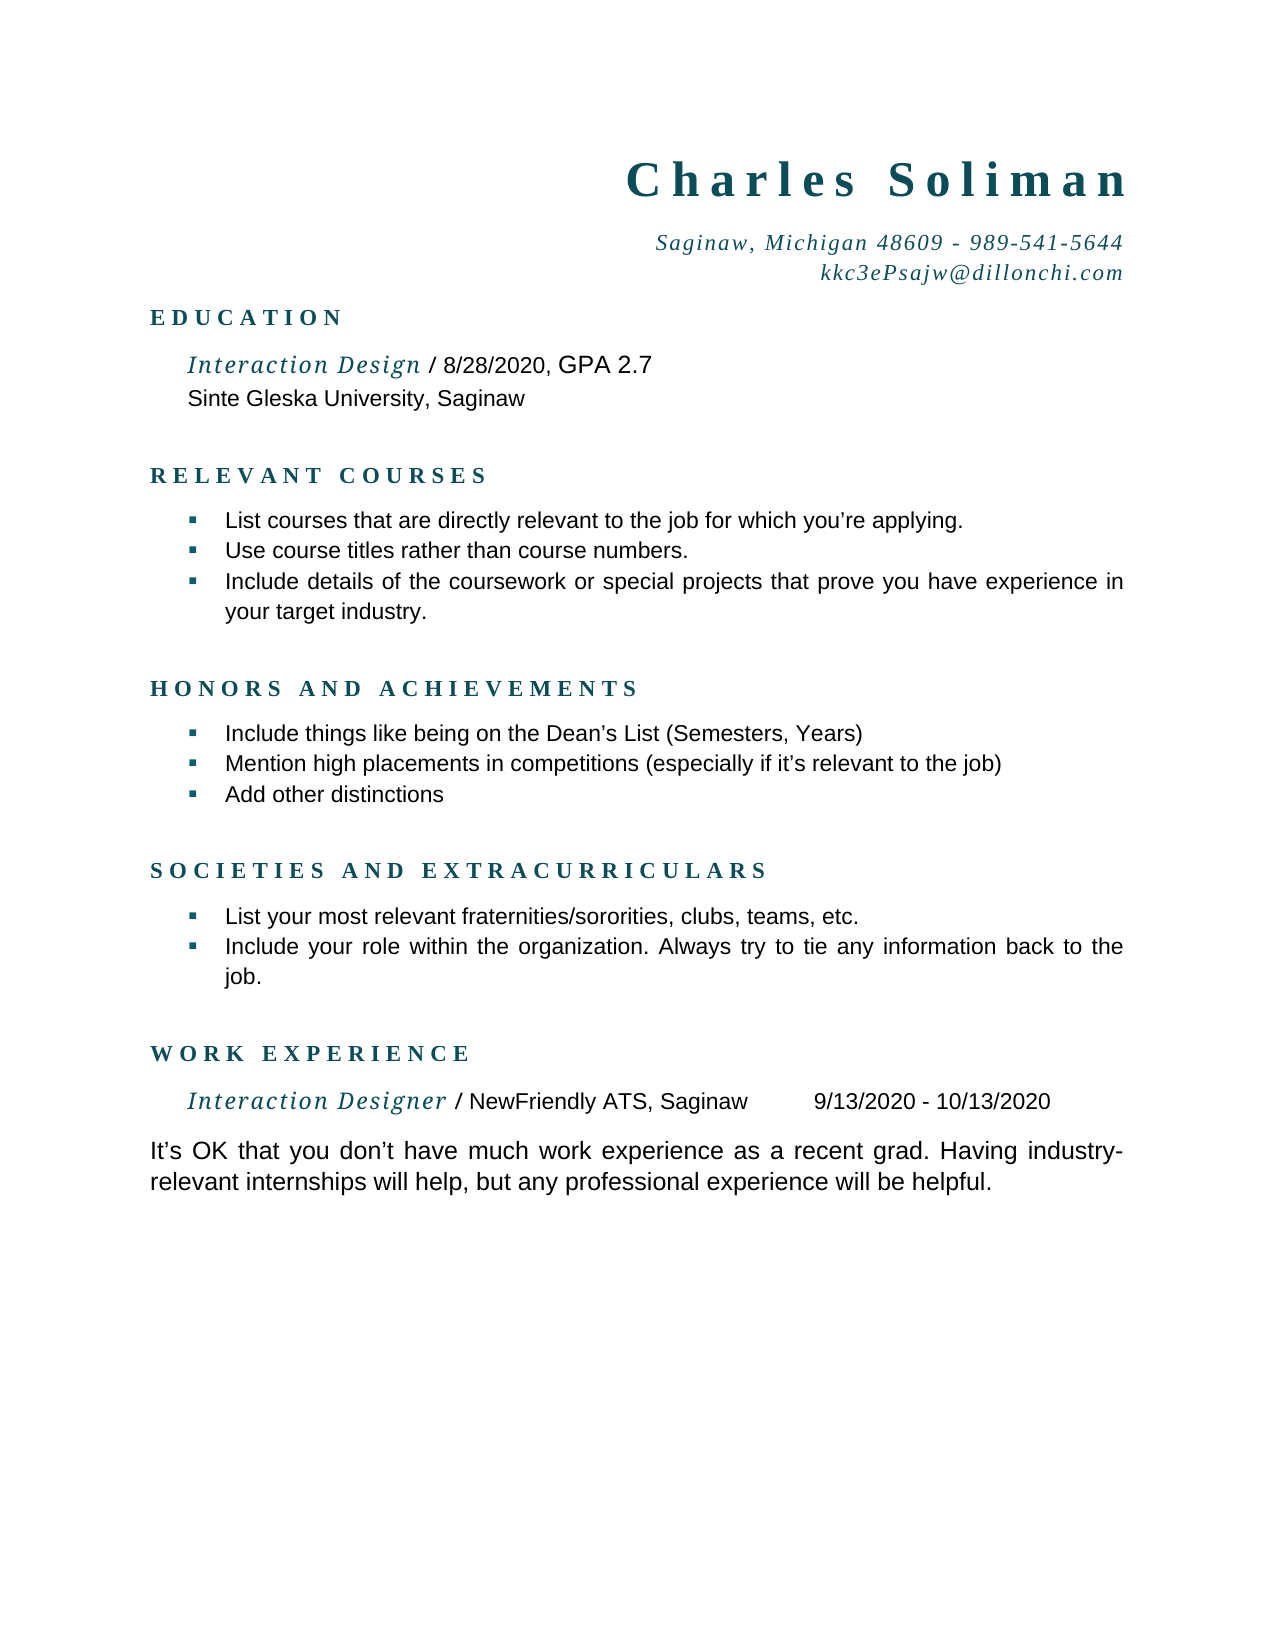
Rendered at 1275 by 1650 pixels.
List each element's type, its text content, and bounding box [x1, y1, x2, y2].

text RELEVANT COURSES [150, 462, 1125, 488]
list List courses that are directly relevant to the job for which you’re applying. [187, 507, 1125, 534]
list Add other distinctions [187, 781, 1125, 807]
text Charles Soliman [150, 150, 1125, 207]
text HONORS AND ACHIEVEMENTS [150, 675, 1125, 701]
list Use course titles rather than course numbers. [187, 537, 1125, 564]
list Include details of the coursework or special projects that prove you have experience in your target industry. [187, 568, 1125, 624]
list Include things like being on the Dean’s List (Semesters, Years) [187, 720, 1125, 746]
list List your most relevant fraternities/sororities, clubs, teams, etc. [187, 903, 1125, 929]
text SOCIETIES AND EXTRACURRICULARS [150, 858, 1125, 884]
text Interaction Designer / NewFriendly ATS, Saginaw 9/13/2020 - 10/13/2020 [150, 1085, 1125, 1117]
text Interaction Design / 8/28/2020, GPA 2.7 [187, 349, 1125, 380]
list Mention high placements in competitions (especially if it’s relevant to the job) [187, 750, 1125, 777]
text WORK EXPERIENCE [150, 1040, 1125, 1067]
text EDUCATION [150, 304, 1125, 330]
list Include your role within the organization. Always try to tie any information back to the job. [187, 933, 1125, 989]
text Sinte Gleska University, Saginaw [187, 385, 1125, 411]
text It’s OK that you don’t have much work experience as a recent grad. Having industry-relevant internships will help, but any professional experience will be helpful. [150, 1136, 1125, 1196]
text kkc3ePsajw@dillonchi.com [150, 259, 1125, 285]
text Saginaw, Michigan 48609 - 989-541-5644 [187, 229, 1125, 255]
